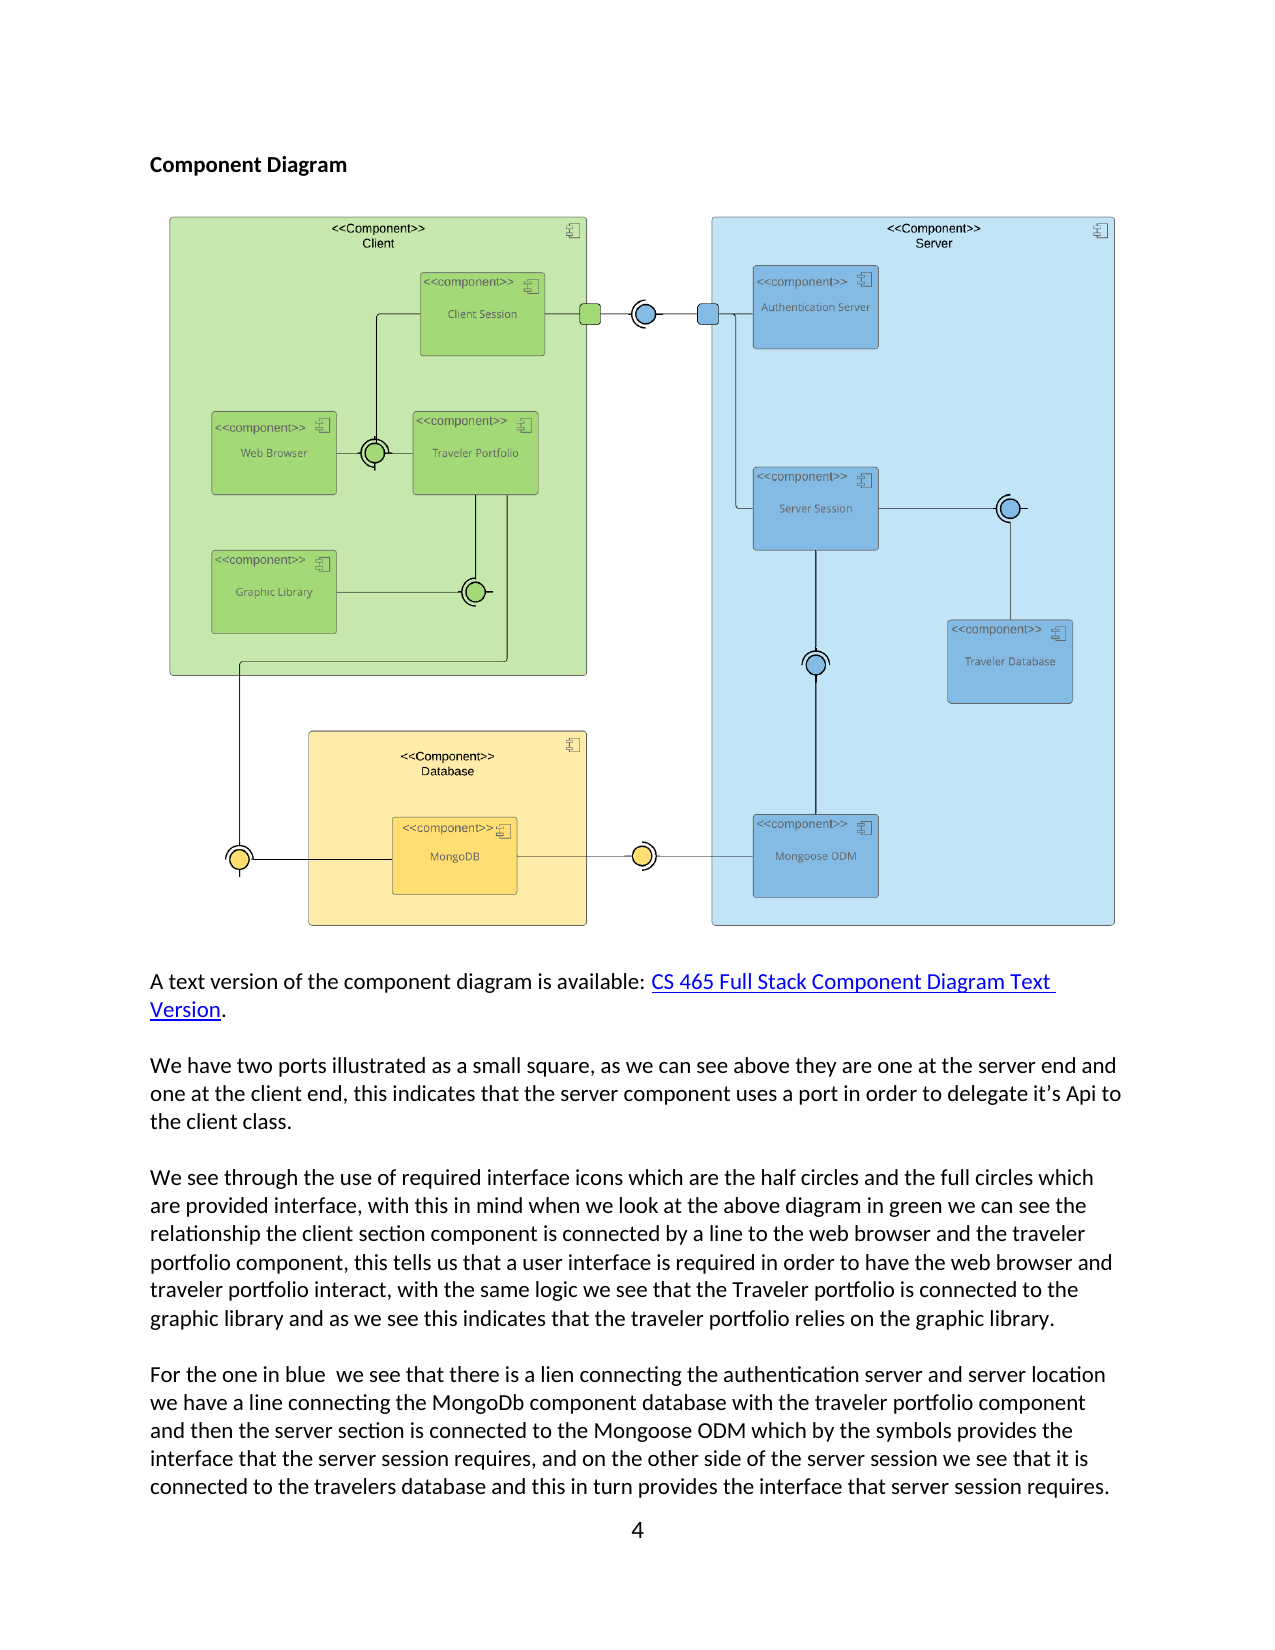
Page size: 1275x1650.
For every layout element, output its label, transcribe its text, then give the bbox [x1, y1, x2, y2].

text We have two ports illustrated as a small square, as we can see above they are one at the server end and one at the client end, this indicates that the server component uses a port in order to delegate it’s Api to the client class. [150, 1051, 1125, 1136]
text A text version of the component diagram is available: CS 465 Full Stack Component Diagram Text Version. [150, 967, 1125, 1023]
text We see through the use of required interface icons which are the half circles and the full circles which are provided interface, with this in mind when we look at the above diagram in green we can see the relationship the client section component is connected by a line to the web browser and the traveler portfolio component, this tells us that a user interface is required in order to have the web browser and traveler portfolio interact, with the same logic we see that the Traveler portfolio is connected to the graphic library and as we see this indicates that the traveler portfolio relies on the graphic library. [150, 1163, 1125, 1332]
text For the one in blue we see that there is a lien connecting the authentication server and server location [150, 1360, 1125, 1388]
picture [150, 206, 1125, 940]
subtitle Component Diagram [150, 150, 1125, 178]
text we have a line connecting the MongoDb component database with the traveler portfolio component and then the server section is connected to the Mongoose ODM which by the symbols provides the interface that the server session requires, and on the other side of the server session we see that it is connected to the travelers database and this in turn provides the interface that server session requires. [150, 1388, 1125, 1500]
